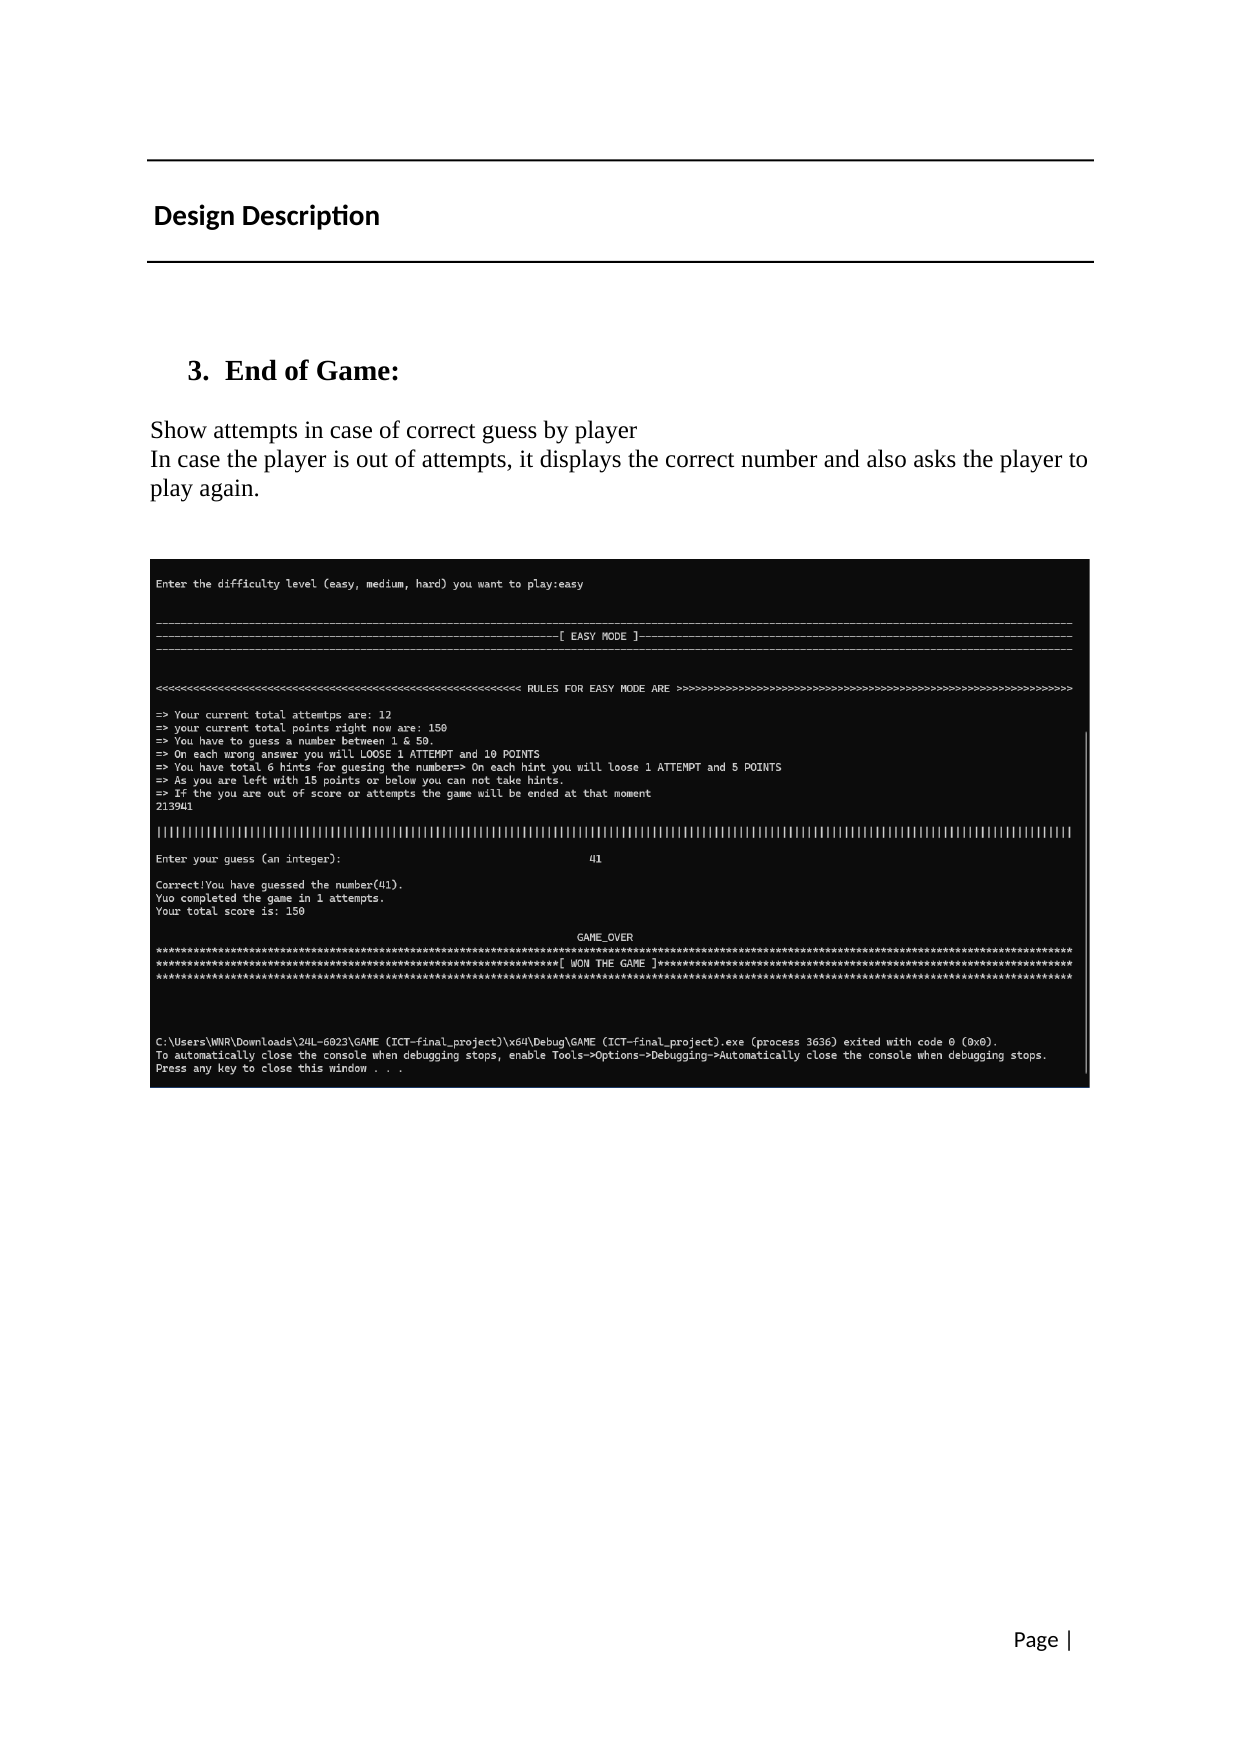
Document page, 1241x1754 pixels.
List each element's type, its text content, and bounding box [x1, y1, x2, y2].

list End of Game: [187, 353, 1090, 387]
picture [150, 559, 1090, 1088]
text In case the player is out of attempts, it displays the correct number and also asks the player to play again. [150, 444, 1090, 502]
text Show attempts in case of correct guess by player [150, 416, 1090, 444]
